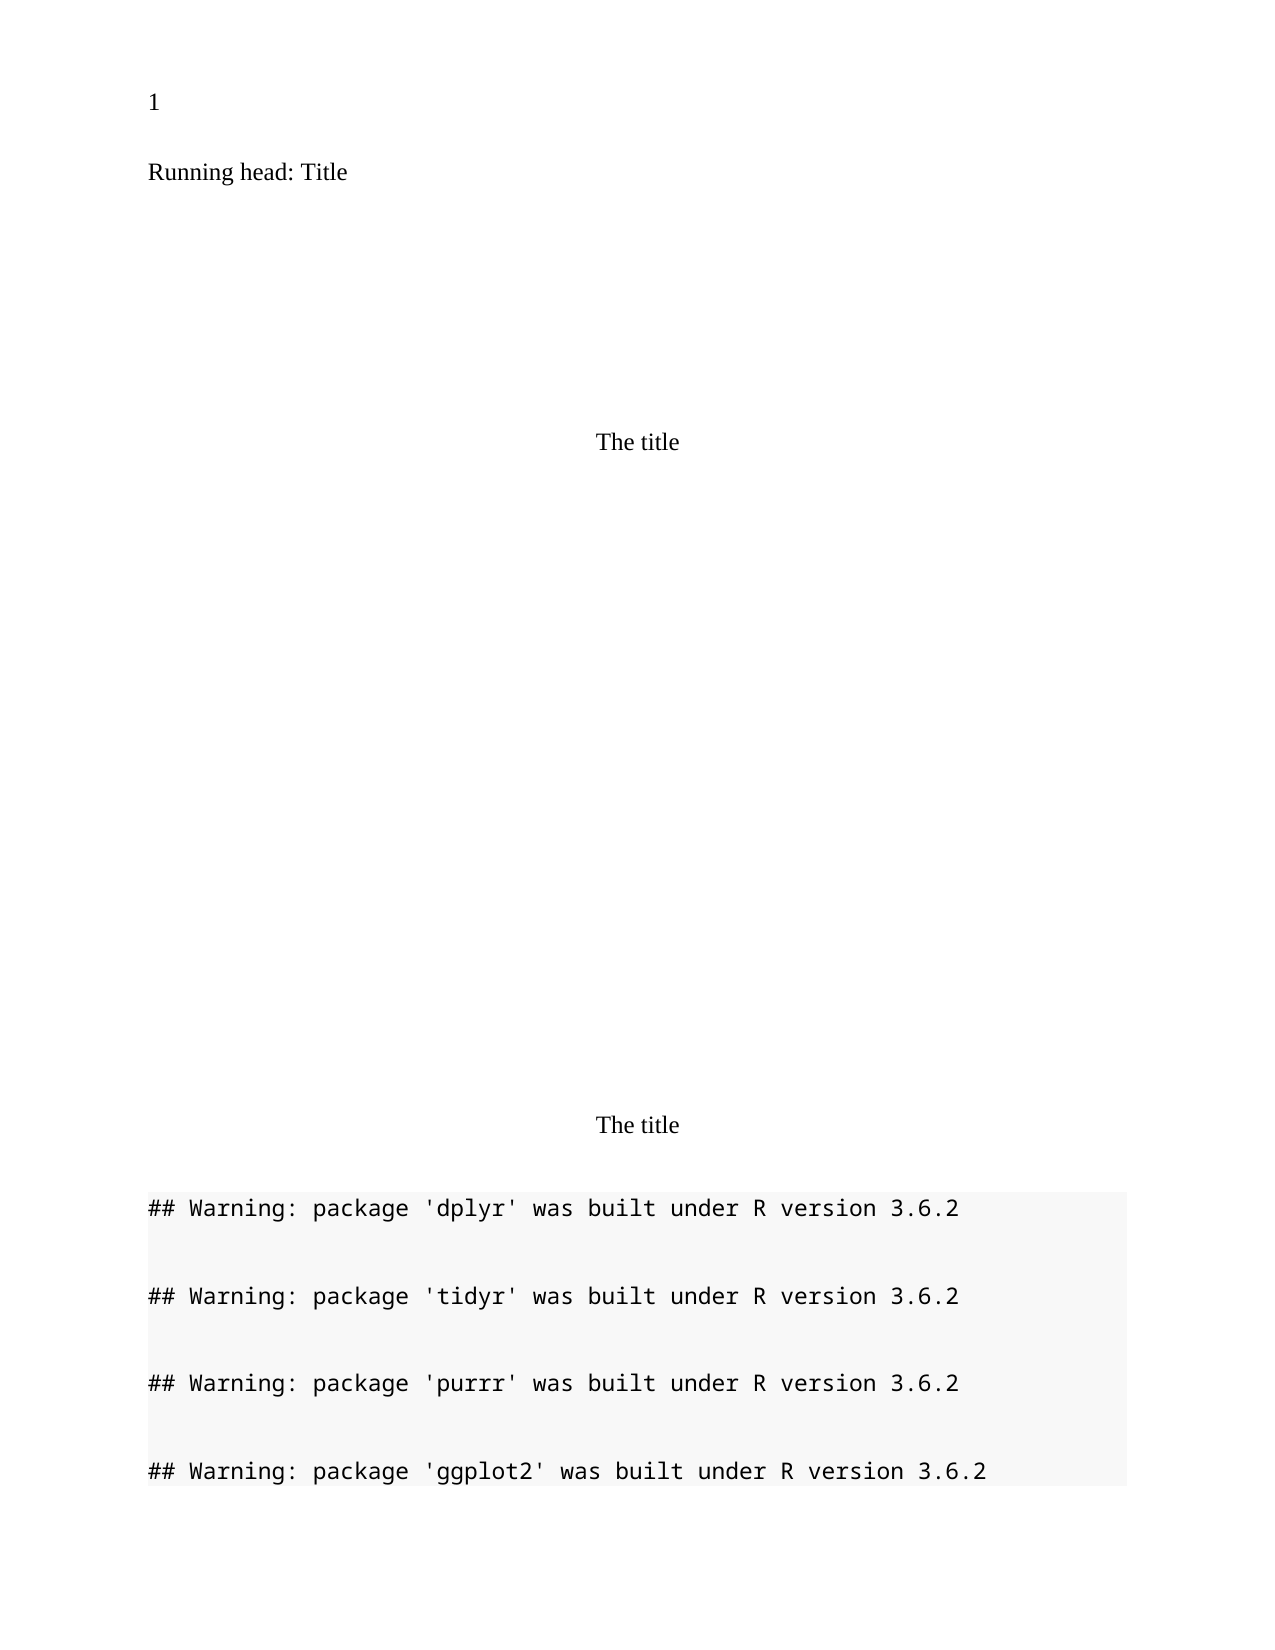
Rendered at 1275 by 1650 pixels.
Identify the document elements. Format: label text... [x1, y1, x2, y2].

text The title [148, 1110, 1127, 1139]
text ## Warning: package 'purrr' was built under R version 3.6.2 [148, 1367, 1127, 1399]
text ## Warning: package 'dplyr' was built under R version 3.6.2 [148, 1192, 1127, 1224]
title The title [148, 427, 1127, 456]
text ## Warning: package 'ggplot2' was built under R version 3.6.2 [148, 1455, 1127, 1486]
text ## Warning: package 'tidyr' was built under R version 3.6.2 [148, 1280, 1127, 1311]
